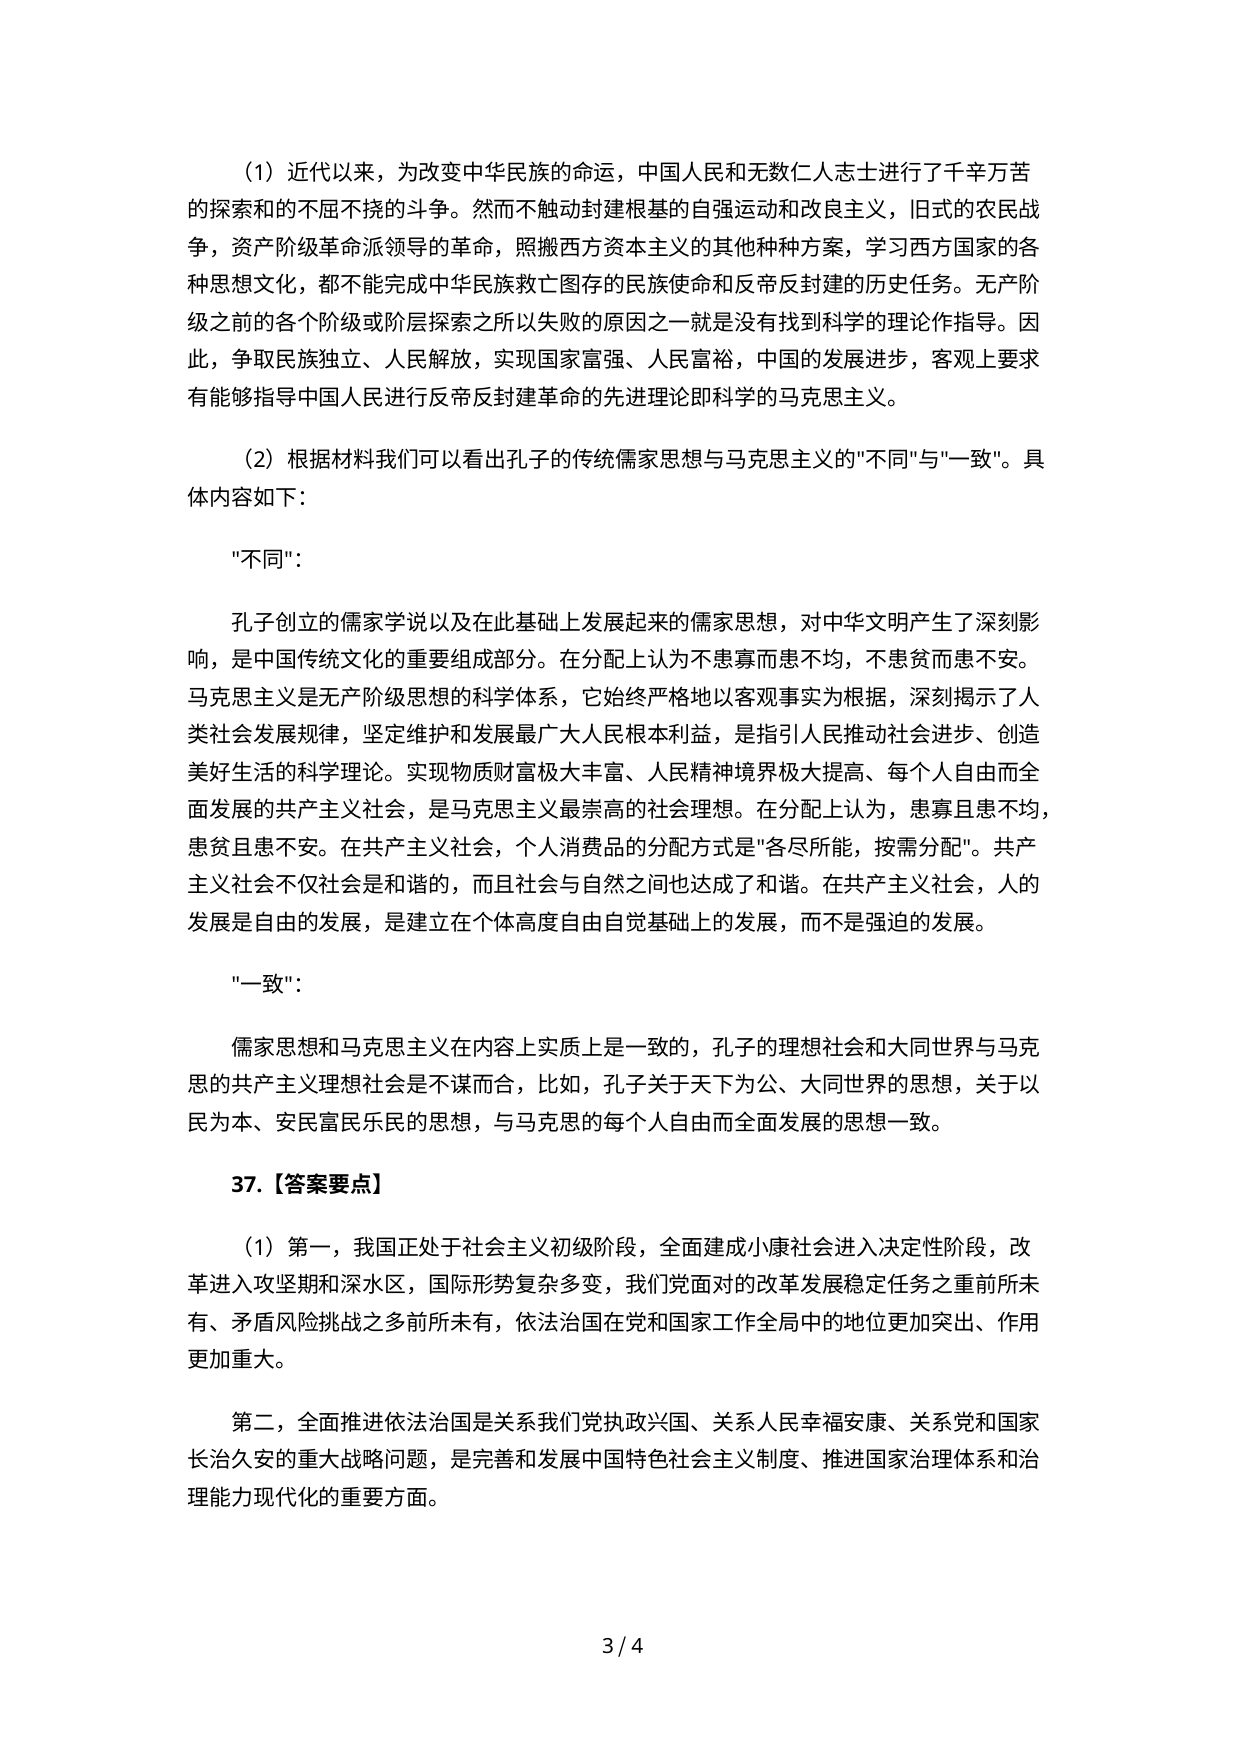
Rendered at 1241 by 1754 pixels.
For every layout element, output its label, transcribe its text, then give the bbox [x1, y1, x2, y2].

text "不同"： [187, 537, 1053, 575]
text 孔子创立的儒家学说以及在此基础上发展起来的儒家思想，对中华文明产生了深刻影响，是中国传统文化的重要组成部分。在分配上认为不患寡而患不均，不患贫而患不安。马克思主义是无产阶级思想的科学体系，它始终严格地以客观事实为根据，深刻揭示了人类社会发展规律，坚定维护和发展最广大人民根本利益，是指引人民推动社会进步、创造美好生活的科学理论。实现物质财富极大丰富、人民精神境界极大提高、每个人自由而全面发展的共产主义社会，是马克思主义最崇高的社会理想。在分配上认为，患寡且患不均，患贫且患不安。在共产主义社会，个人消费品的分配方式是"各尽所能，按需分配"。共产主义社会不仅社会是和谐的，而且社会与自然之间也达成了和谐。在共产主义社会，人的发展是自由的发展，是建立在个体高度自由自觉基础上的发展，而不是强迫的发展。 [187, 600, 1053, 937]
text 儒家思想和马克思主义在内容上实质上是一致的，孔子的理想社会和大同世界与马克思的共产主义理想社会是不谋而合，比如，孔子关于天下为公、大同世界的思想，关于以民为本、安民富民乐民的思想，与马克思的每个人自由而全面发展的思想一致。 [187, 1025, 1053, 1137]
text 37.【答案要点】 [187, 1162, 1053, 1200]
text "一致"： [187, 962, 1053, 1000]
text （1）近代以来，为改变中华民族的命运，中国人民和无数仁人志士进行了千辛万苦的探索和的不屈不挠的斗争。然而不触动封建根基的自强运动和改良主义，旧式的农民战争，资产阶级革命派领导的革命，照搬西方资本主义的其他种种方案，学习西方国家的各种思想文化，都不能完成中华民族救亡图存的民族使命和反帝反封建的历史任务。无产阶级之前的各个阶级或阶层探索之所以失败的原因之一就是没有找到科学的理论作指导。因此，争取民族独立、人民解放，实现国家富强、人民富裕，中国的发展进步，客观上要求有能够指导中国人民进行反帝反封建革命的先进理论即科学的马克思主义。 [187, 150, 1053, 412]
text 第二，全面推进依法治国是关系我们党执政兴国、关系人民幸福安康、关系党和国家长治久安的重大战略问题，是完善和发展中国特色社会主义制度、推进国家治理体系和治理能力现代化的重要方面。 [187, 1400, 1053, 1512]
text （2）根据材料我们可以看出孔子的传统儒家思想与马克思主义的"不同"与"一致"。具体内容如下： [187, 437, 1053, 512]
text （1）第一，我国正处于社会主义初级阶段，全面建成小康社会进入决定性阶段，改革进入攻坚期和深水区，国际形势复杂多变，我们党面对的改革发展稳定任务之重前所未有、矛盾风险挑战之多前所未有，依法治国在党和国家工作全局中的地位更加突出、作用更加重大。 [187, 1225, 1053, 1375]
